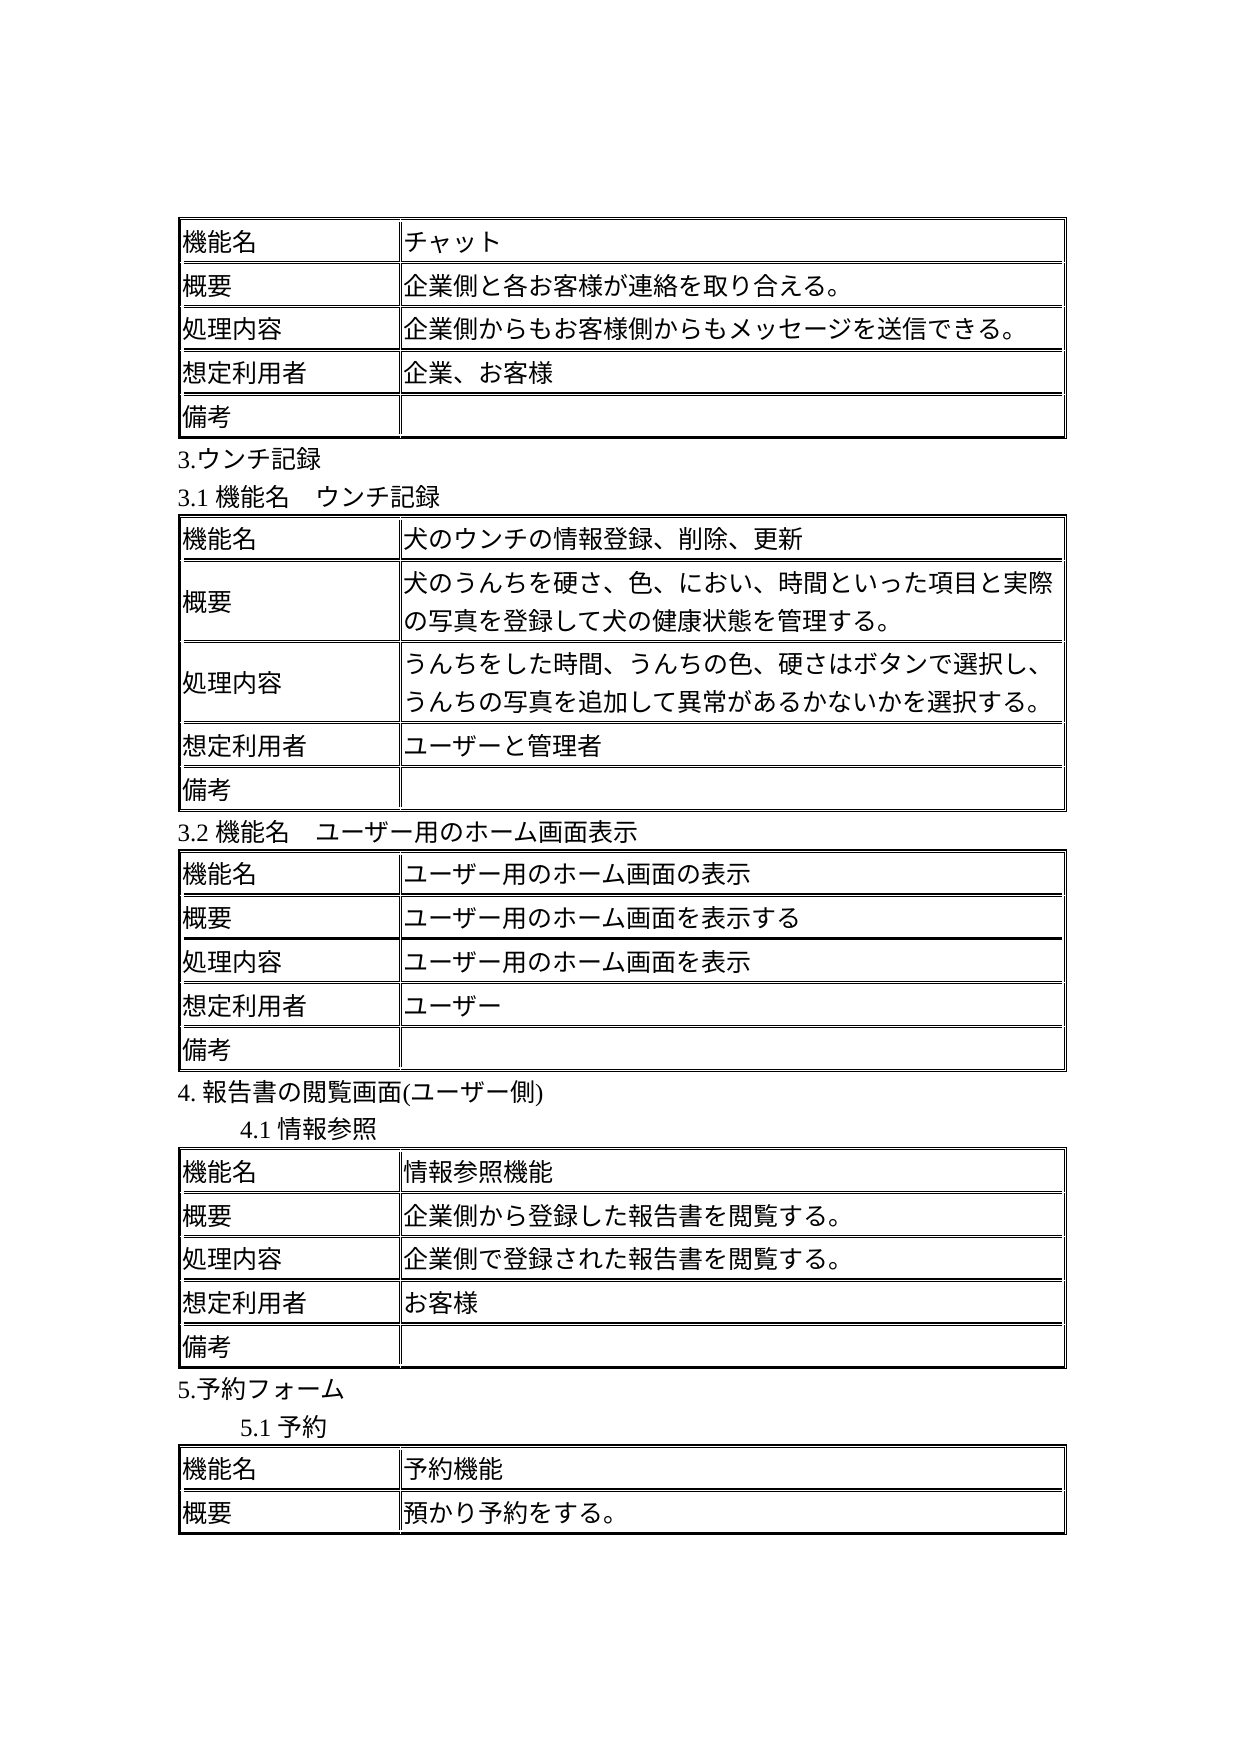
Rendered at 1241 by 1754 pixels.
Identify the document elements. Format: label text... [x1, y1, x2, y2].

text 5.予約フォーム [177, 1369, 1063, 1407]
table_header チャット [401, 220, 1064, 261]
table_cell 概要 [180, 1191, 401, 1234]
text 3.ウンチ記録 [177, 439, 1063, 477]
text 3.1 機能名 ウンチ記録 [177, 477, 1063, 514]
table_header 機能名 [181, 220, 401, 261]
table_cell [401, 392, 1064, 436]
table_cell [401, 1322, 1064, 1366]
table_cell 概要 [181, 1488, 401, 1532]
table_cell 概要 [181, 893, 399, 937]
table_cell 備考 [181, 392, 401, 436]
table_header 予約機能 [401, 1448, 1064, 1488]
table_cell ユーザー [401, 981, 1065, 1025]
table_cell お客様 [402, 1278, 1064, 1322]
table_cell 企業側で登録された報告書を閲覧する。 [402, 1235, 1064, 1278]
table_cell 処理内容 [181, 305, 399, 348]
table_cell 企業側から登録した報告書を閲覧する。 [401, 1191, 1065, 1234]
table_header 機能名 [181, 1448, 401, 1488]
table_cell 処理内容 [181, 640, 399, 721]
table_header 機能名 [181, 853, 401, 893]
table_cell [401, 1025, 1065, 1068]
table_cell 企業側からもお客様側からもメッセージを送信できる。 [402, 305, 1064, 348]
table_cell 企業、お客様 [402, 348, 1064, 392]
table_cell 備考 [180, 1025, 401, 1068]
table_header 情報参照機能 [401, 1150, 1064, 1191]
table_cell [401, 765, 1065, 808]
table_cell 概要 [180, 261, 401, 304]
table_cell 備考 [181, 1322, 401, 1366]
table_cell 備考 [180, 765, 401, 808]
table_cell 想定利用者 [180, 721, 401, 765]
table_cell ユーザー用のホーム画面を表示 [402, 937, 1064, 981]
table_cell ユーザー用のホーム画面を表示する [402, 893, 1064, 937]
text 3.2 機能名 ユーザー用のホーム画面表示 [177, 812, 1063, 849]
text 4.1 情報参照 [177, 1109, 1063, 1147]
table_cell 想定利用者 [181, 1278, 399, 1322]
text 4. 報告書の閲覧画面(ユーザー側) [177, 1072, 1063, 1109]
table_cell 想定利用者 [180, 981, 401, 1025]
table_cell うんちをした時間、うんちの色、硬さはボタンで選択し、うんちの写真を追加して異常があるかないかを選択する。 [402, 640, 1064, 721]
table_cell 犬のうんちを硬さ、色、におい、時間といった項目と実際の写真を登録して犬の健康状態を管理する。 [402, 558, 1064, 639]
text 5.1 予約 [177, 1407, 1063, 1444]
table_header ユーザー用のホーム画面の表示 [401, 853, 1064, 893]
table_cell 処理内容 [181, 937, 399, 981]
table_cell 預かり予約をする。 [401, 1488, 1064, 1532]
table_cell ユーザーと管理者 [401, 721, 1065, 765]
table_cell 処理内容 [181, 1235, 399, 1278]
table_header 機能名 [181, 518, 401, 558]
table_cell 概要 [181, 558, 399, 639]
table_header 機能名 [181, 1150, 401, 1191]
table_cell 企業側と各お客様が連絡を取り合える。 [401, 261, 1065, 304]
table_cell 想定利用者 [181, 348, 399, 392]
table_header 犬のウンチの情報登録、削除、更新 [401, 518, 1064, 558]
